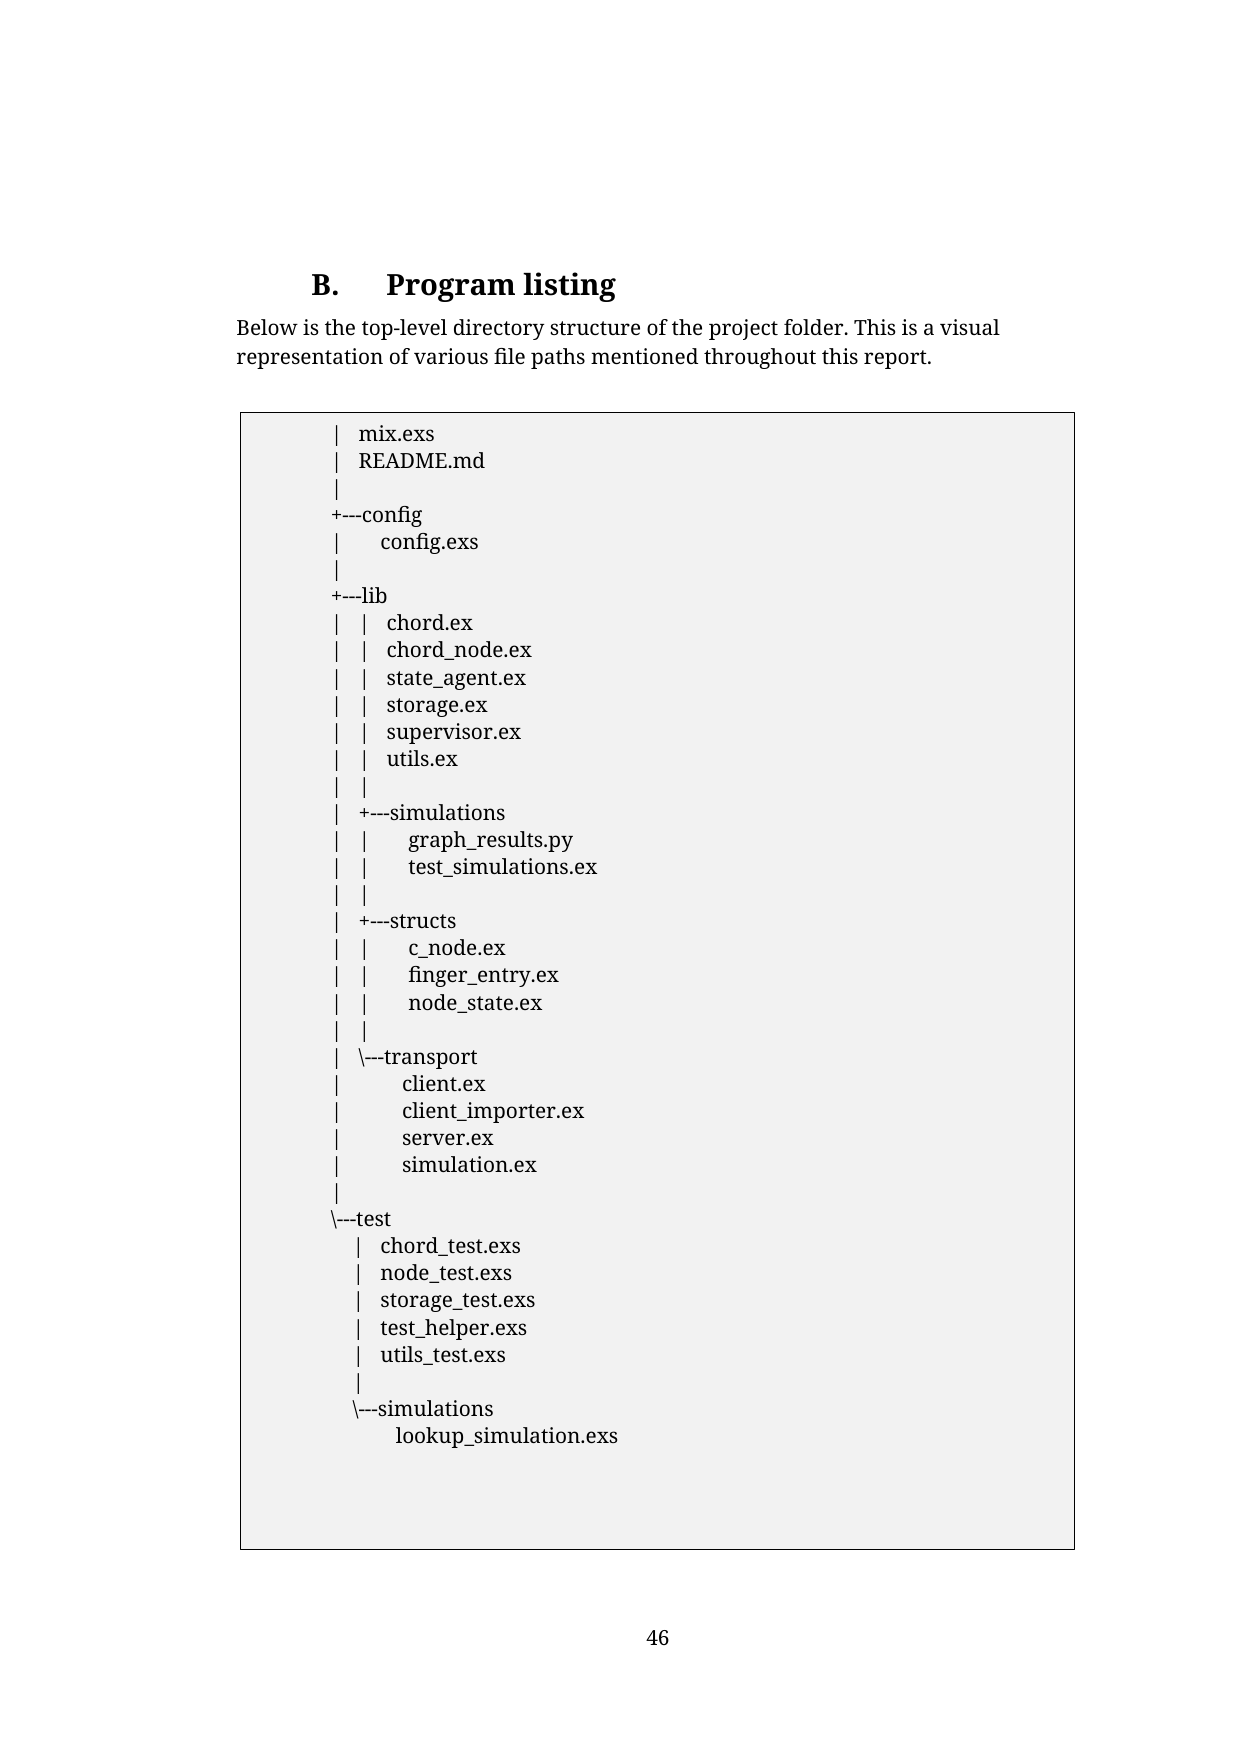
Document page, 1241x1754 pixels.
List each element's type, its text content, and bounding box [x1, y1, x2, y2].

text Below is the top-level directory structure of the project folder. This is a visual representation of various file paths mentioned throughout this report. [236, 313, 1004, 370]
subtitle Program listing [311, 274, 1004, 301]
